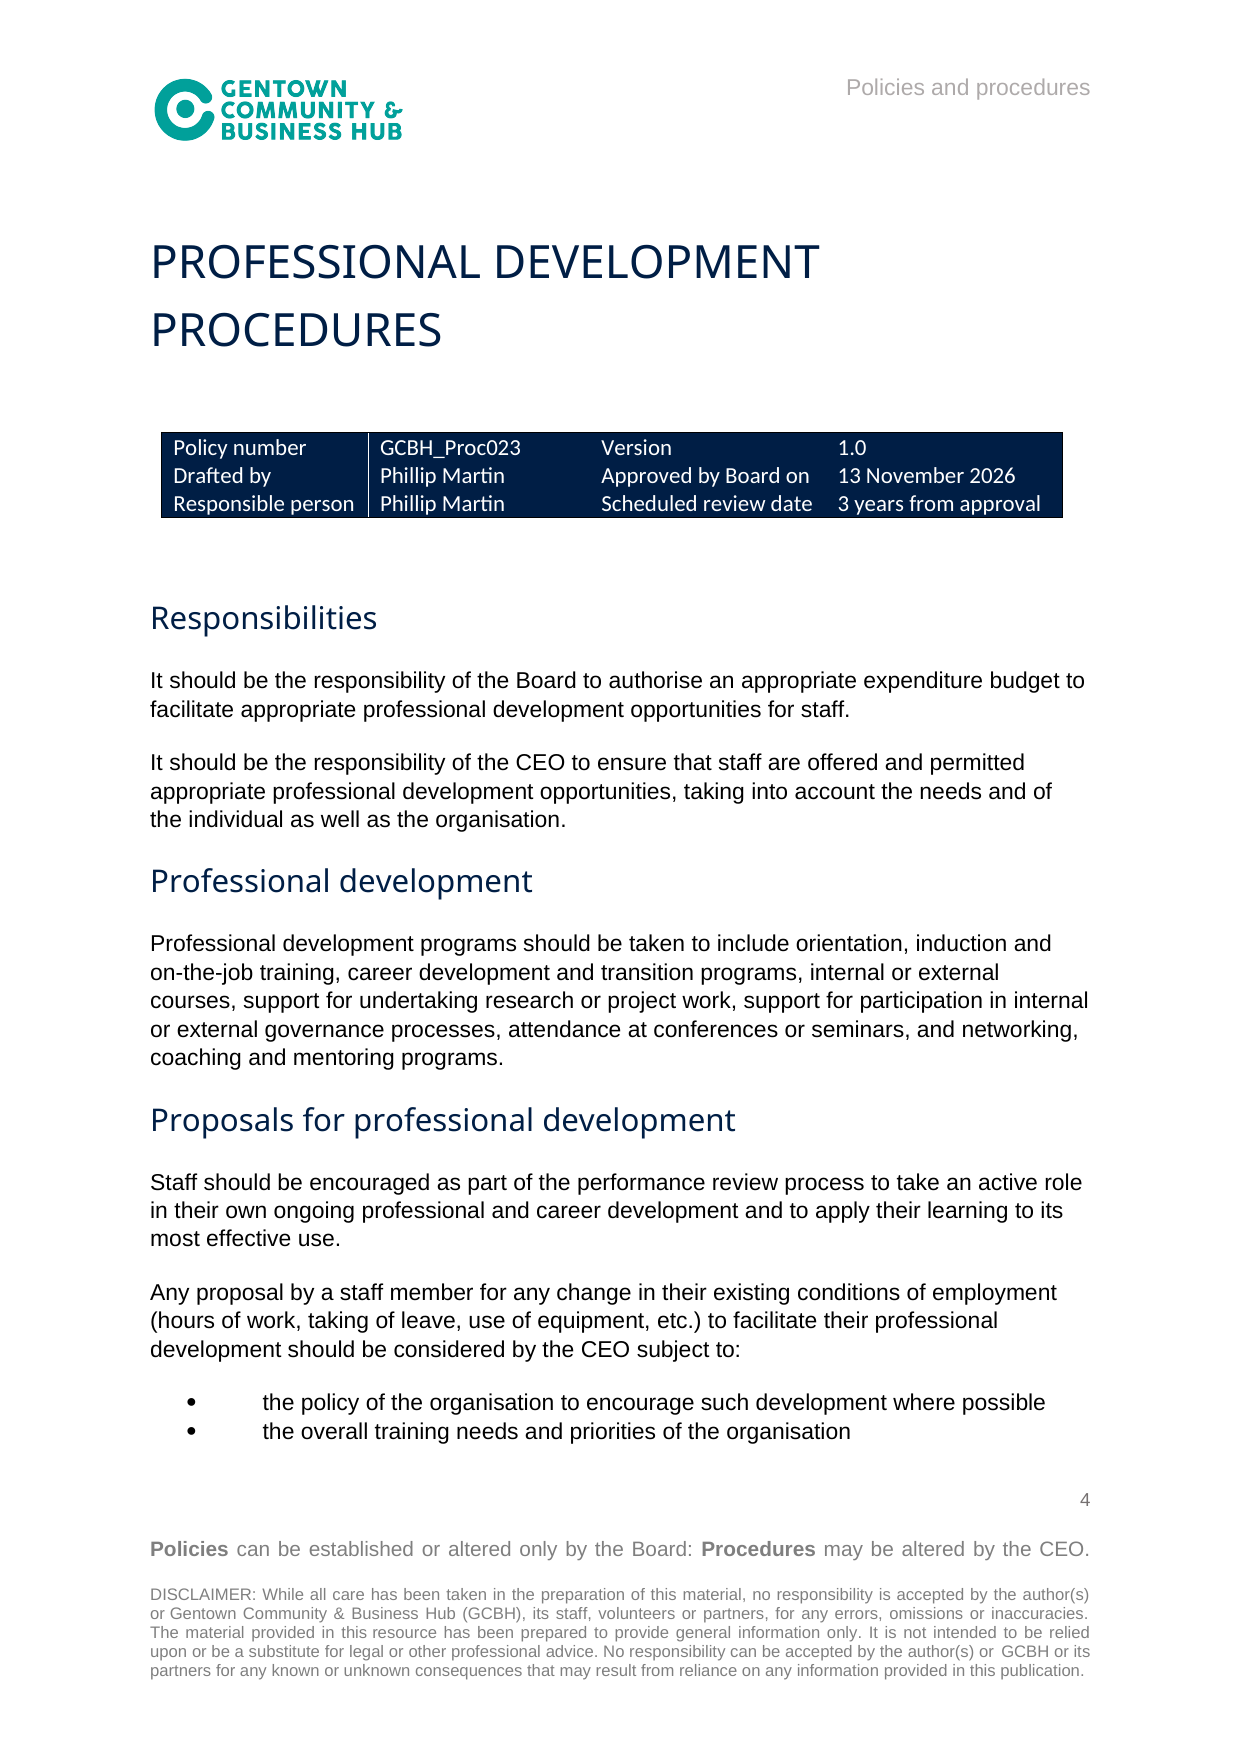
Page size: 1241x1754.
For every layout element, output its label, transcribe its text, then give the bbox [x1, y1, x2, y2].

picture [150, 73, 409, 144]
table_header 1.0 [826, 433, 1062, 461]
table_cell Responsible person [162, 489, 368, 517]
list the policy of the organisation to encourage such development where possible [187, 1389, 1090, 1416]
table_cell Phillip Martin [369, 489, 590, 517]
text Staff should be encouraged as part of the performance review process to take an active role in their own ongoing professional and career development and to apply their learning to its most effective use. [150, 1168, 1090, 1252]
table_cell Approved by Board on [590, 461, 826, 489]
table_header Policy number [162, 433, 368, 461]
text Professional development programs should be taken to include orientation, induction and on-the-job training, career development and transition programs, internal or external courses, support for undertaking research or project work, support for participation in internal or external governance processes, attendance at conferences or seminars, and networking, coaching and mentoring programs. [150, 930, 1090, 1071]
subtitle PROFESSIONAL DEVELOPMENT PROCEDURES [150, 230, 1090, 427]
table_cell Phillip Martin [369, 461, 590, 489]
table_cell Scheduled review date [590, 489, 826, 517]
text Any proposal by a staff member for any change in their existing conditions of employment (hours of work, taking of leave, use of equipment, etc.) to facilitate their professional development should be considered by the CEO subject to: [150, 1279, 1090, 1362]
subtitle Proposals for professional development [150, 1098, 1090, 1140]
table_cell 3 years from approval [826, 489, 1062, 517]
text It should be the responsibility of the Board to authorise an appropriate expenditure budget to facilitate appropriate professional development opportunities for staff. [150, 667, 1090, 722]
table_cell 4 December 2019 [826, 461, 1062, 489]
table_header Version [590, 433, 826, 461]
table_cell Drafted by [162, 461, 368, 489]
subtitle Professional development [150, 859, 1090, 902]
subtitle Responsibilities [150, 596, 1090, 639]
table_header GCBH_Proc023 [369, 433, 590, 461]
list the overall training needs and priorities of the organisation [187, 1418, 1090, 1444]
text It should be the responsibility of the CEO to ensure that staff are offered and permitted appropriate professional development opportunities, taking into account the needs and of the individual as well as the organisation. [150, 749, 1090, 832]
